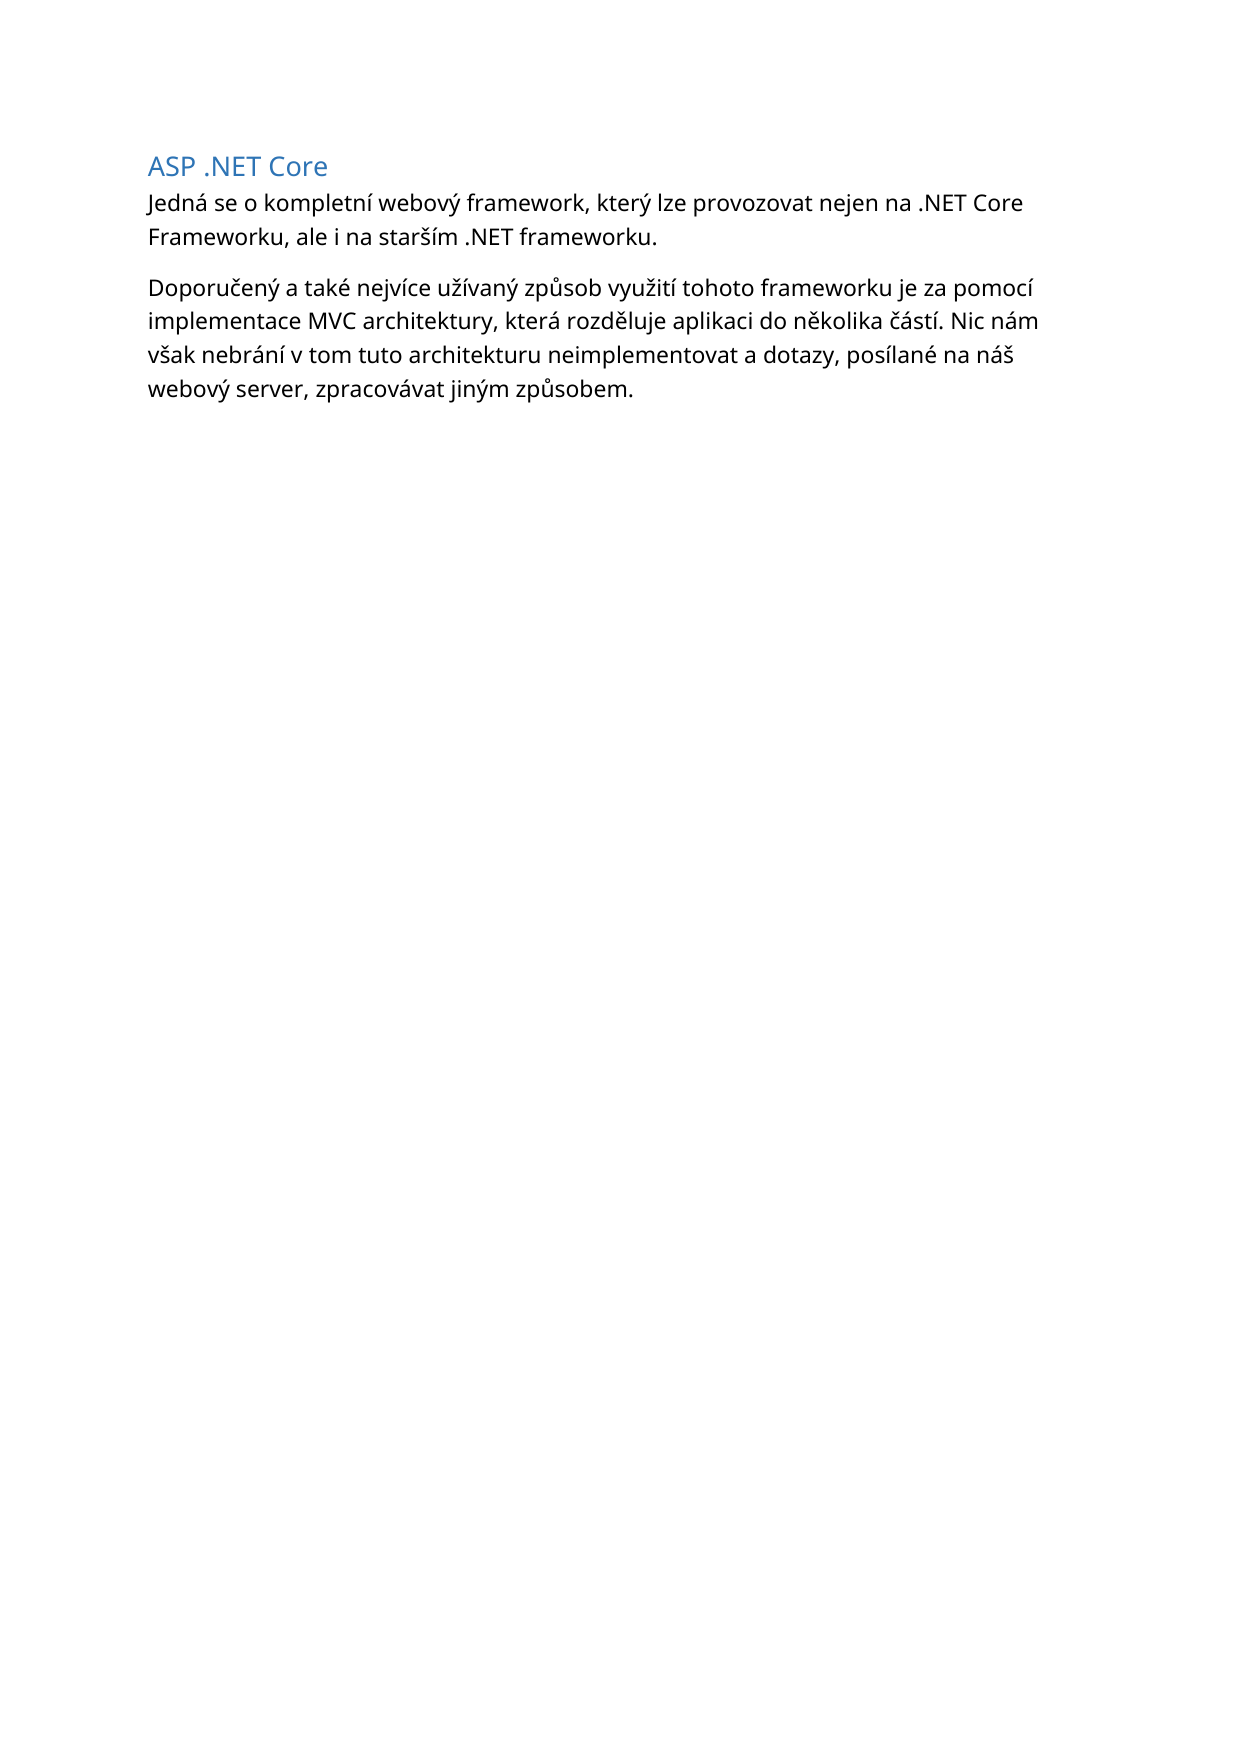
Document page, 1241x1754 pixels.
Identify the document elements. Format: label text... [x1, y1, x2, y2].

text Doporučený a také nejvíce užívaný způsob využití tohoto frameworku je za pomocí implementace MVC architektury, která rozděluje aplikaci do několika částí. Nic nám však nebrání v tom tuto architekturu neimplementovat a dotazy, posílané na náš webový server, zpracovávat jiným způsobem. [148, 272, 1093, 404]
text Jedná se o kompletní webový framework, který lze provozovat nejen na .NET Core Frameworku, ale i na starším .NET frameworku. [148, 187, 1093, 252]
subtitle ASP .NET Core [148, 148, 1093, 184]
